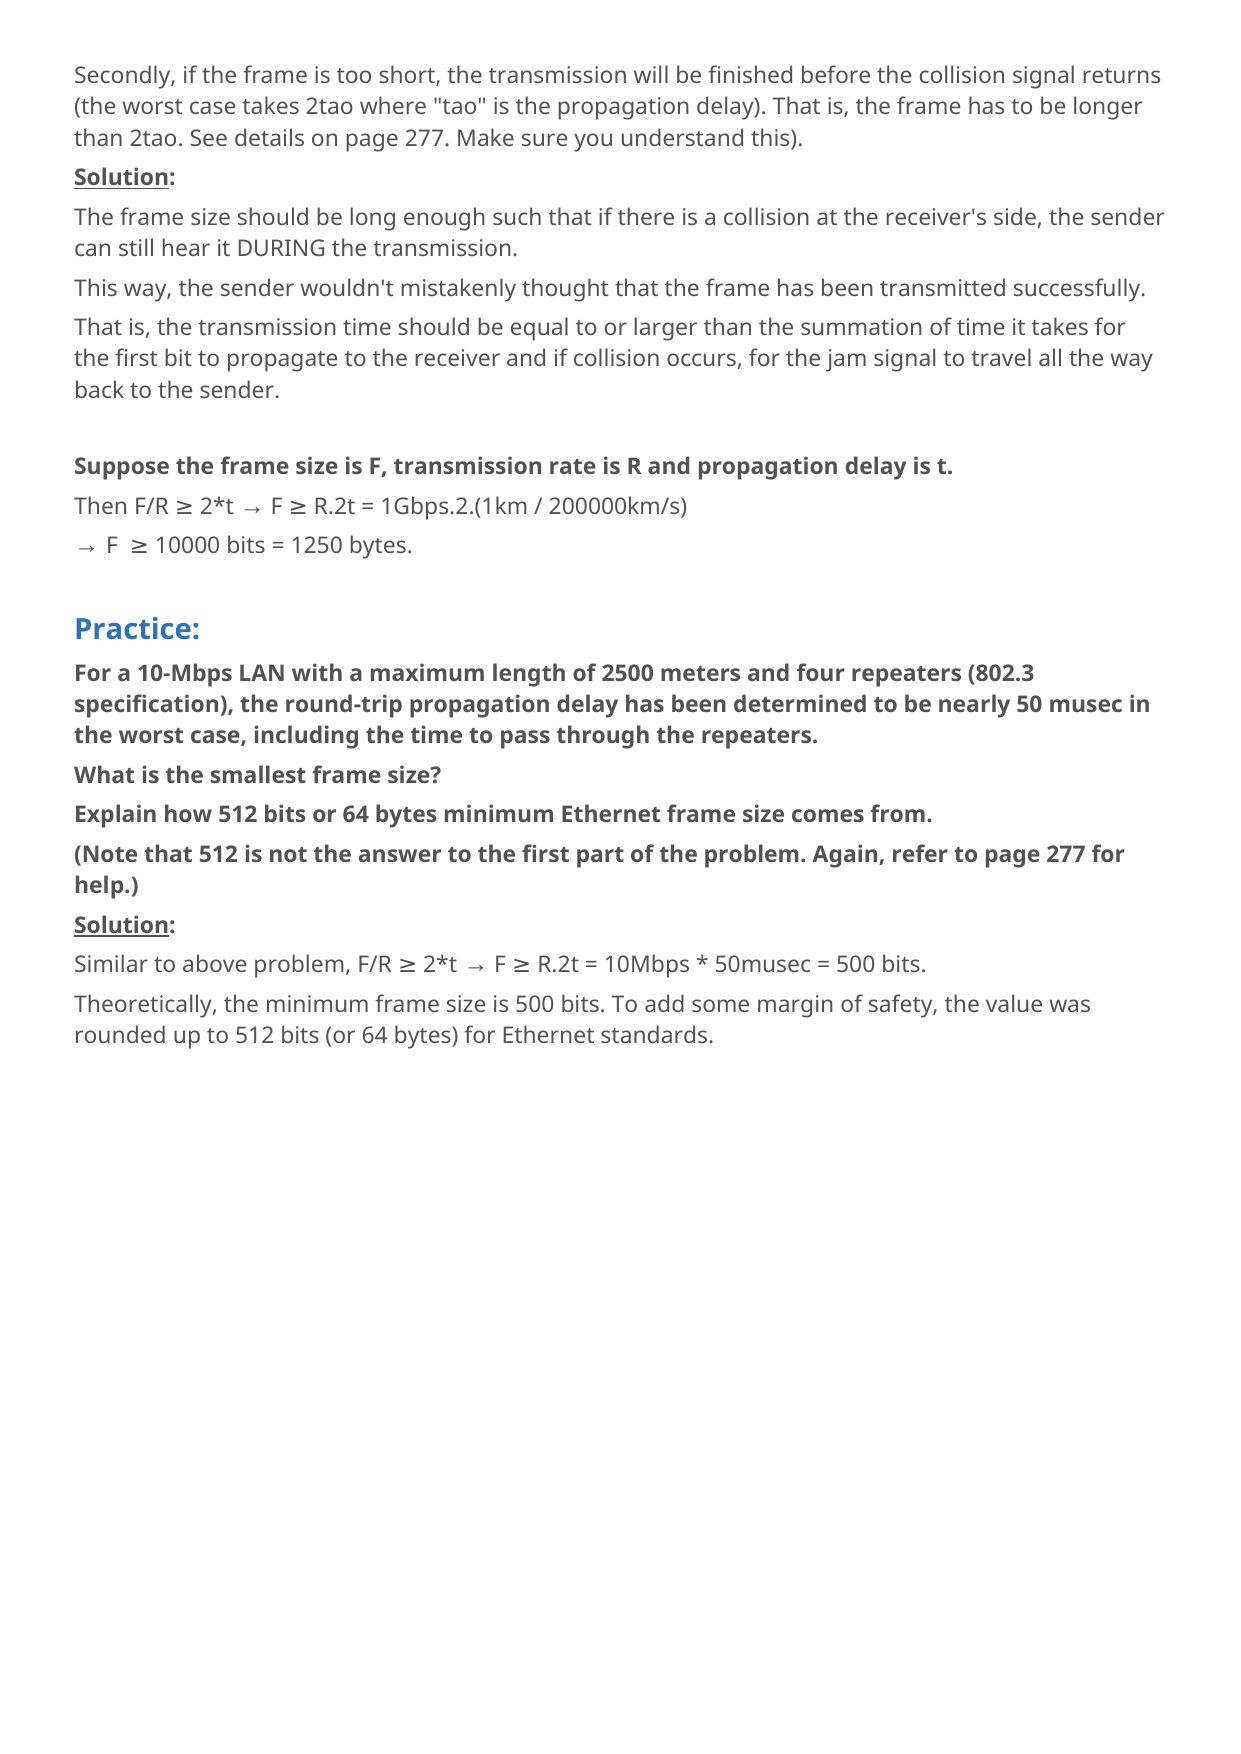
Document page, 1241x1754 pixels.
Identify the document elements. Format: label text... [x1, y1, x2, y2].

text Suppose the frame size is F, transmission rate is R and propagation delay is t. [74, 450, 1166, 482]
text Similar to above problem, F/R ≥ 2*t → F ≥ R.2t = 10Mbps * 50musec = 500 bits. [74, 948, 1166, 979]
text (Note that 512 is not the answer to the first part of the problem. Again, refer to page 277 for help.) [74, 838, 1166, 900]
text Theoretically, the minimum frame size is 500 bits. To add some margin of safety, the value was rounded up to 512 bits (or 64 bytes) for Ethernet standards. [74, 988, 1166, 1050]
text Then F/R ≥ 2*t → F ≥ R.2t = 1Gbps.2.(1km / 200000km/s) [74, 490, 1166, 521]
text For a 10-Mbps LAN with a maximum length of 2500 meters and four repeaters (802.3 specification), the round-trip propagation delay has been determined to be nearly 50 musec in the worst case, including the time to pass through the repeaters. [74, 657, 1166, 750]
text Secondly, if the frame is too short, the transmission will be finished before the collision signal returns (the worst case takes 2tao where "tao" is the propagation delay). That is, the frame has to be longer than 2tao. See details on page 277. Make sure you understand this). [74, 59, 1166, 153]
text That is, the transmission time should be equal to or larger than the summation of time it takes for the first bit to propagate to the receiver and if collision occurs, for the jam signal to travel all the way back to the sender. [74, 311, 1166, 405]
text Practice: [74, 609, 1166, 648]
text Solution: [74, 909, 1166, 940]
text This way, the sender wouldn't mistakenly thought that the frame has been transmitted successfully. [74, 272, 1166, 303]
text What is the smallest frame size? [74, 759, 1166, 790]
text Explain how 512 bits or 64 bytes minimum Ethernet frame size comes from. [74, 798, 1166, 829]
text The frame size should be long enough such that if there is a collision at the receiver's side, the sender can still hear it DURING the transmission. [74, 201, 1166, 263]
text Solution: [74, 161, 1166, 192]
text → F ≥ 10000 bits = 1250 bytes. [74, 529, 1166, 561]
